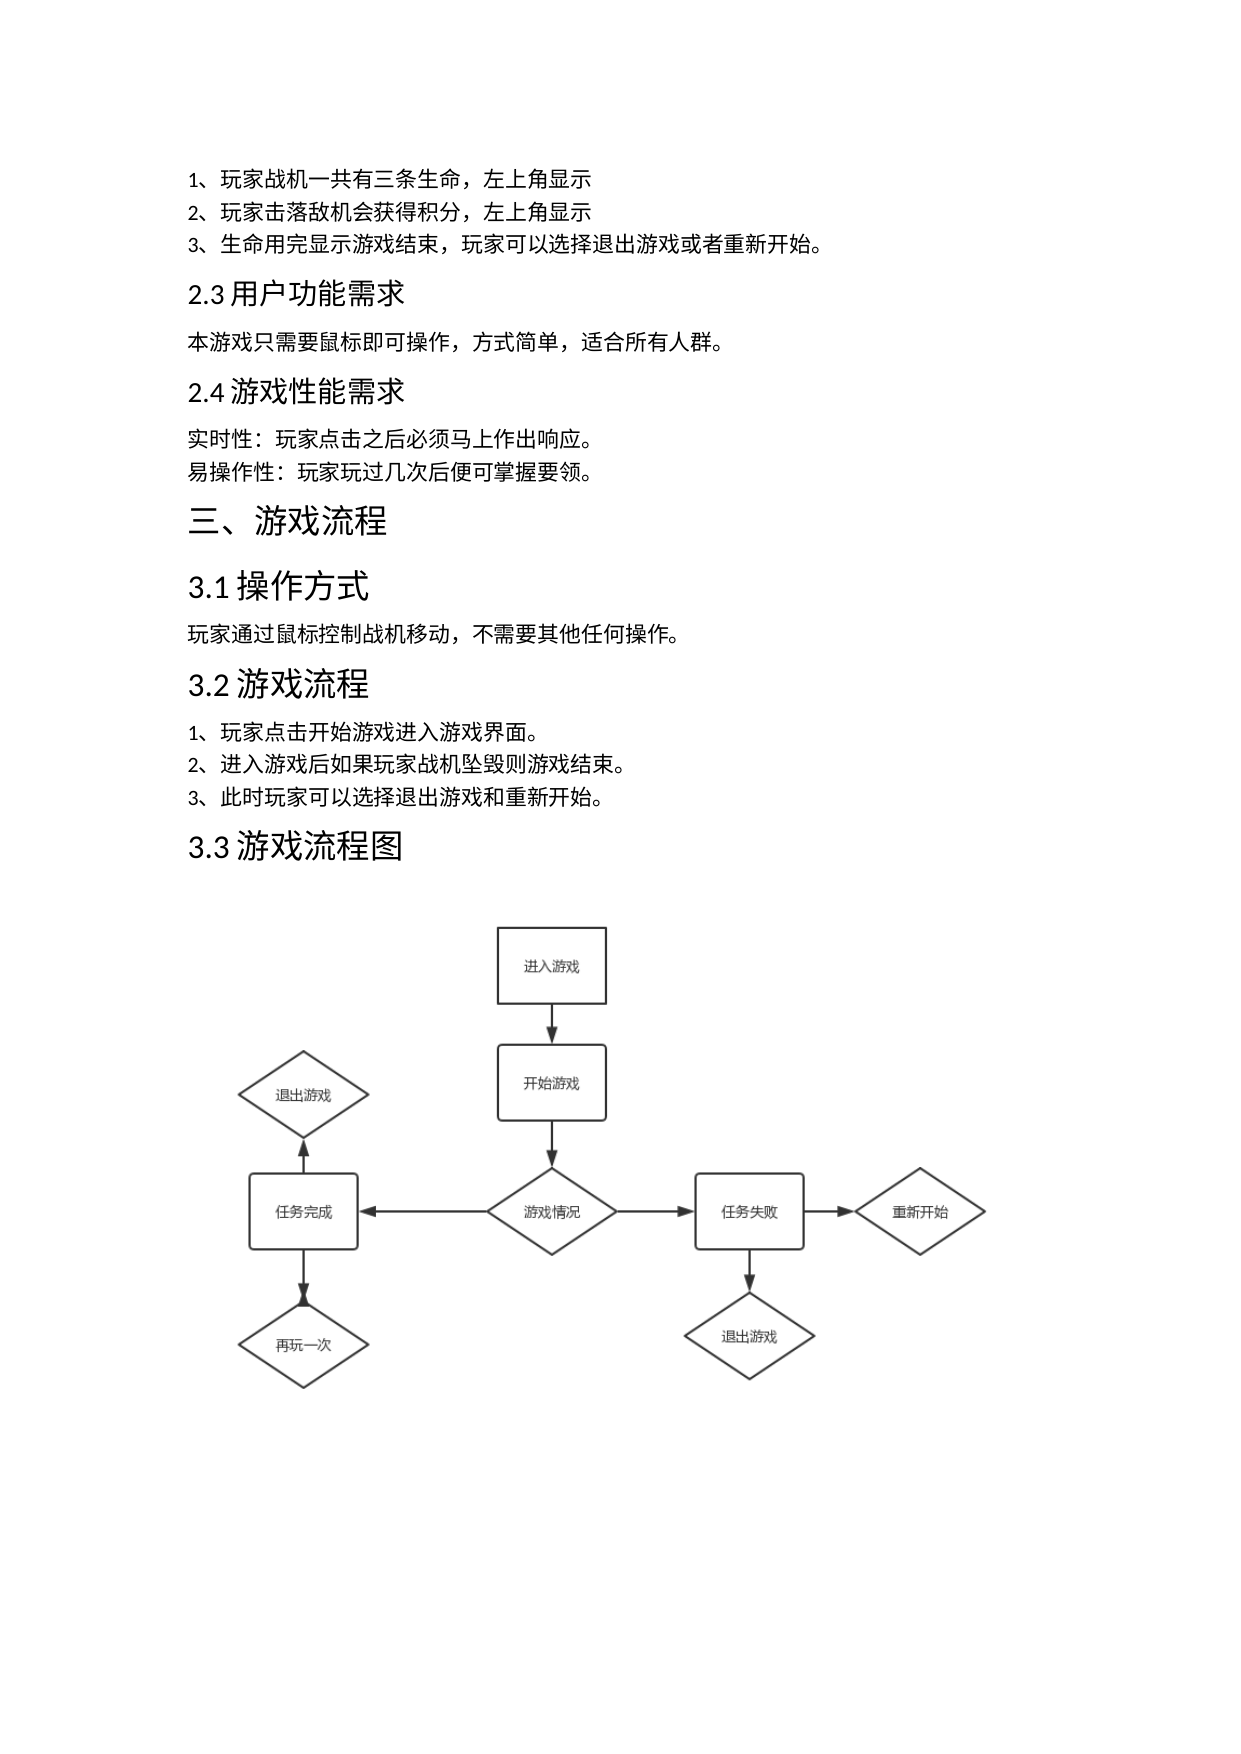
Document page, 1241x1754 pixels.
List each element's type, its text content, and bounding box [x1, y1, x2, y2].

list 游戏流程 [187, 487, 1053, 552]
list 生命用完显示游戏结束，玩家可以选择退出游戏或者重新开始。 [187, 227, 1053, 259]
list 3.3游戏流程图 [187, 812, 1053, 877]
picture [187, 877, 1052, 1455]
list 本游戏只需要鼠标即可操作，方式简单，适合所有人群。 [187, 324, 1053, 357]
list 2.3用户功能需求 [187, 259, 1053, 324]
list 实时性：玩家点击之后必须马上作出响应。 [187, 422, 1053, 454]
list 3.1操作方式 [187, 552, 1053, 617]
list 玩家击落敌机会获得积分，左上角显示 [187, 194, 1053, 227]
list 3、此时玩家可以选择退出游戏和重新开始。 [187, 779, 1053, 812]
list 玩家通过鼠标控制战机移动，不需要其他任何操作。 [187, 617, 1053, 649]
list 玩家战机一共有三条生命，左上角显示 [187, 162, 1053, 194]
list 1、玩家点击开始游戏进入游戏界面。 [187, 714, 1053, 747]
list 3.2游戏流程 [187, 649, 1053, 714]
list 2.4游戏性能需求 [187, 357, 1053, 422]
list 易操作性：玩家玩过几次后便可掌握要领。 [187, 454, 1053, 487]
list 2、进入游戏后如果玩家战机坠毁则游戏结束。 [187, 747, 1053, 779]
